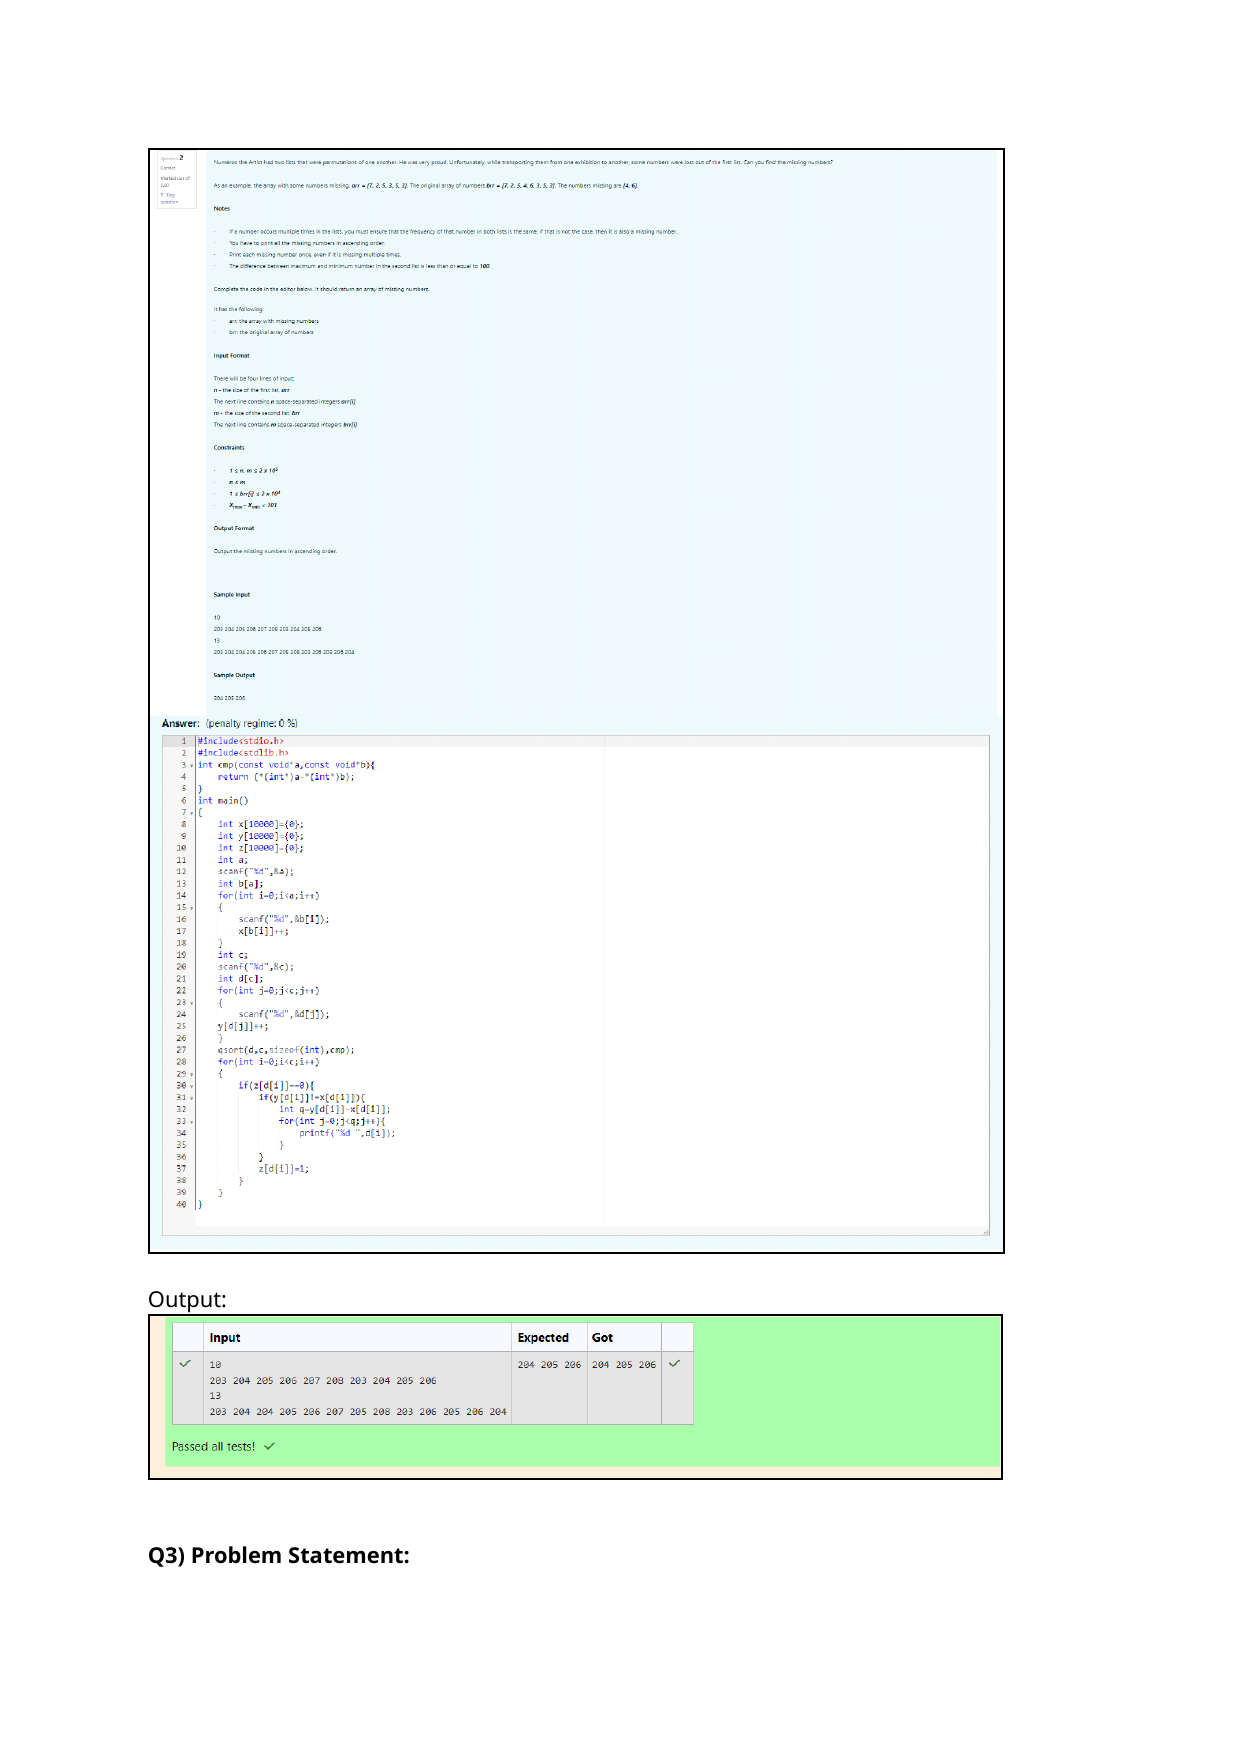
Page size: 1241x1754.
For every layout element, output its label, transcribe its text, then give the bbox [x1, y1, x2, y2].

text Output: [148, 1284, 1093, 1314]
text Q3) Problem Statement: [148, 1539, 1093, 1569]
picture [150, 1316, 1001, 1478]
picture [150, 150, 1003, 1252]
